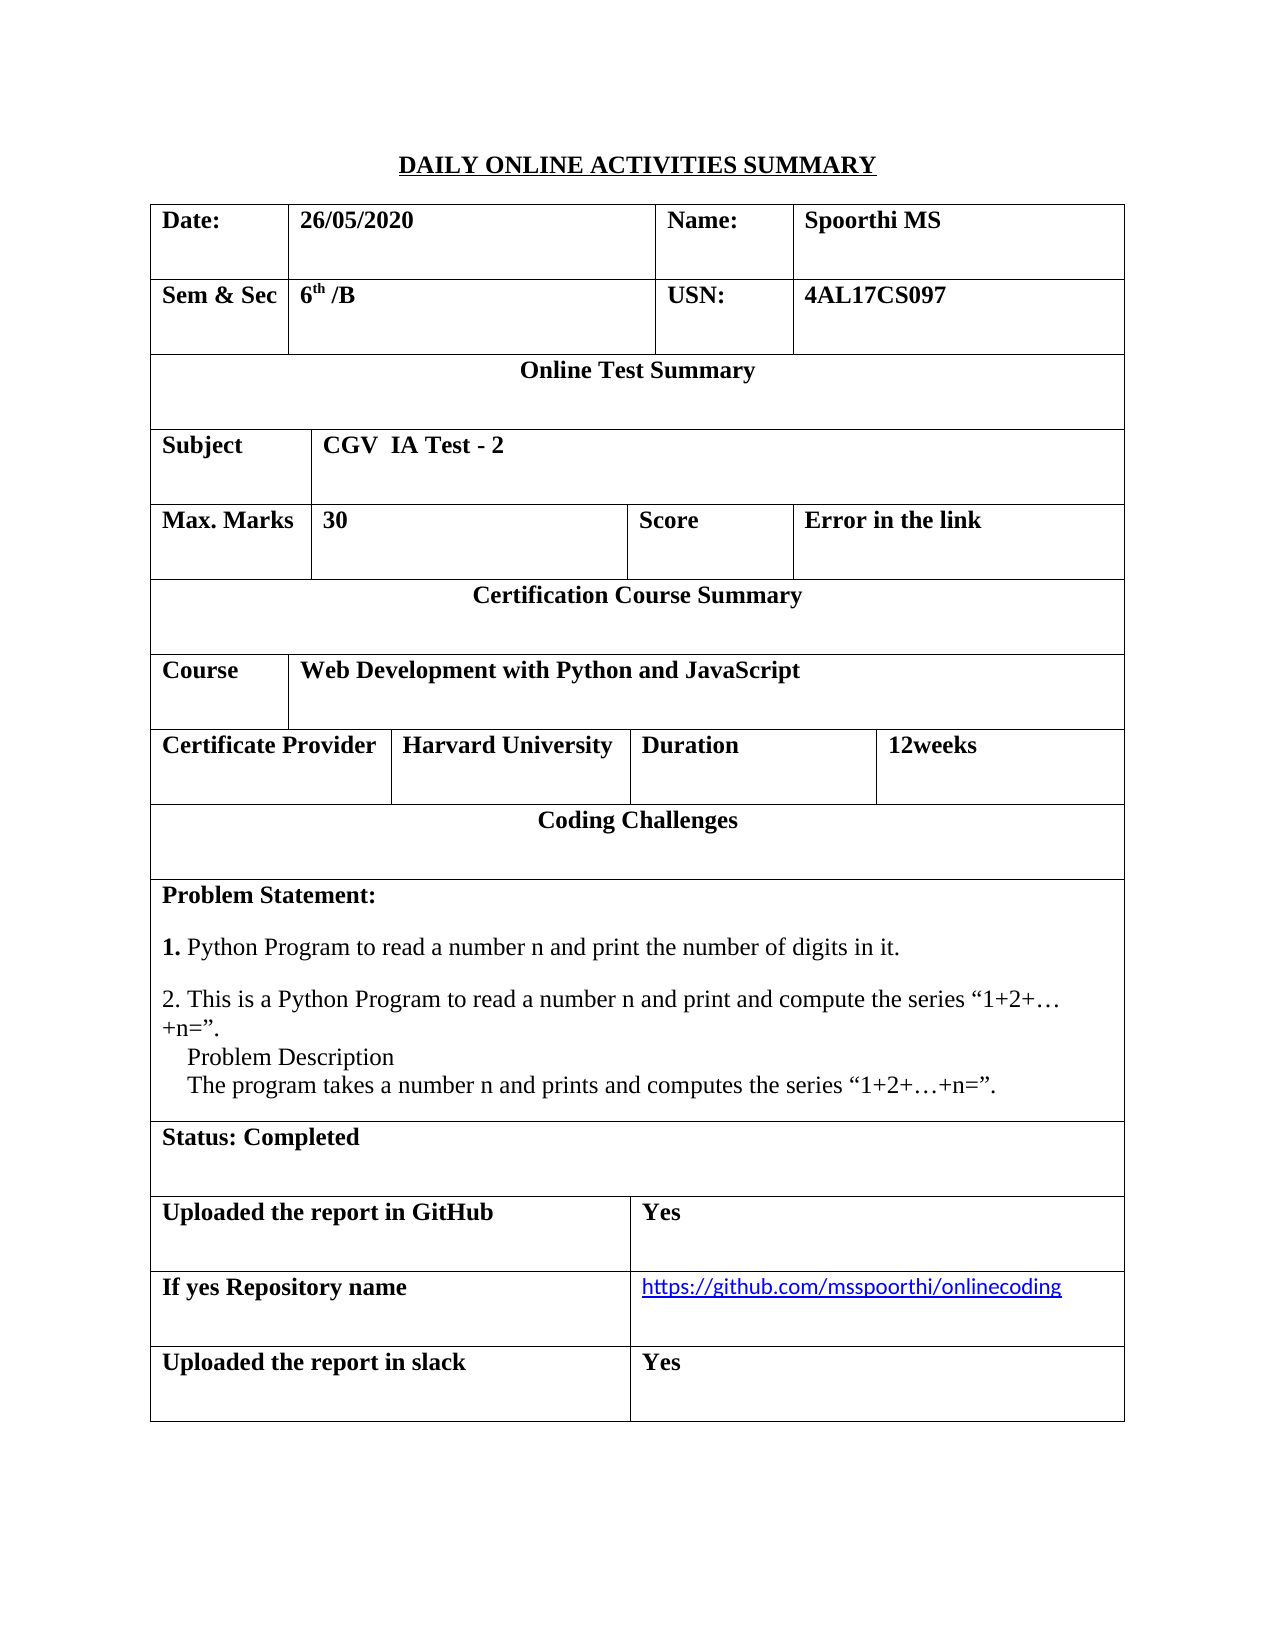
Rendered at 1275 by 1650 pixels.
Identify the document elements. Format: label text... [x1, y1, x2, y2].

table_header Name: [656, 205, 793, 279]
table_cell Uploaded the report in slack [151, 1347, 630, 1421]
table_cell USN: [656, 280, 793, 354]
table_cell Certificate Provider [151, 730, 391, 804]
table_cell Uploaded the report in GitHub [151, 1197, 630, 1271]
table_cell Certification Course Summary [151, 580, 1124, 654]
table_cell Online Test Summary [151, 355, 1124, 429]
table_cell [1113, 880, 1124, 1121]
table_header Date: [151, 205, 288, 279]
table_cell Duration [631, 730, 876, 804]
table_cell If yes Repository name [151, 1272, 630, 1346]
text DAILY ONLINE ACTIVITIES SUMMARY [150, 150, 1125, 179]
table_cell CGV IA Test - 2 [312, 430, 1124, 504]
table_header Spoorthi MS [794, 205, 1124, 279]
table_cell Yes [631, 1197, 1124, 1271]
table_cell Course [151, 655, 288, 729]
table_cell Error in the link [794, 505, 1124, 579]
table_cell Score [628, 505, 793, 579]
table_cell https://github.com/msspoorthi/onlinecoding [631, 1272, 1124, 1346]
table_cell Sem & Sec [151, 280, 288, 354]
table_cell 4AL17CS097 [794, 280, 1124, 354]
table_cell Web Development with Python and JavaScript [289, 655, 1124, 729]
table_cell Yes [631, 1347, 1124, 1421]
table_cell Status: Completed [151, 1122, 1124, 1196]
table_cell Coding Challenges [151, 805, 1124, 879]
table_cell 12weeks [877, 730, 1124, 804]
table_header 26/05/2020 [289, 205, 655, 279]
table_cell 30 [312, 505, 627, 579]
table_cell Harvard University [392, 730, 630, 804]
table_cell Subject [151, 430, 311, 504]
table_cell Max. Marks [151, 505, 311, 579]
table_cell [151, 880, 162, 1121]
table_cell 6th /B [289, 280, 655, 354]
